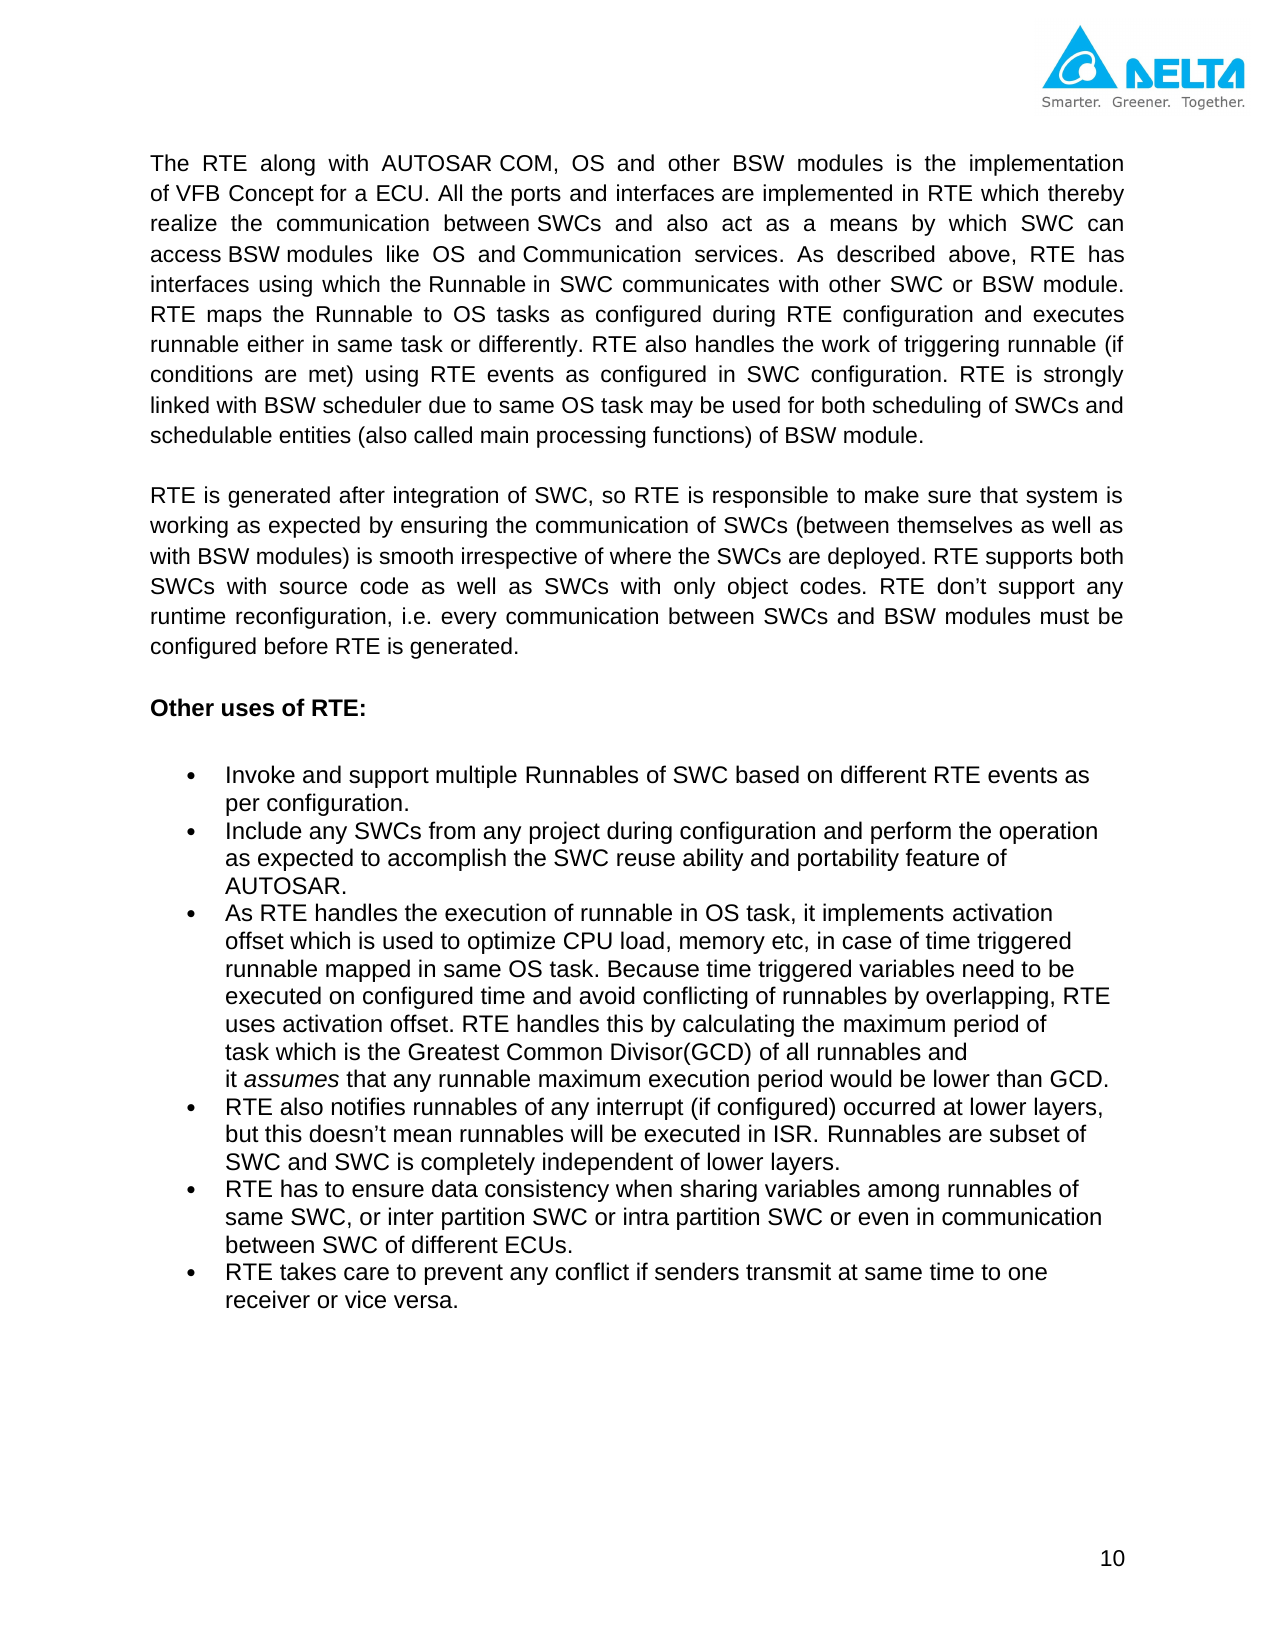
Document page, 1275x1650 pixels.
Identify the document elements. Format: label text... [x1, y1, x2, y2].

list RTE has to ensure data consistency when sharing variables among runnables of same SWC, or inter partition SWC or intra partition SWC or even in communication between SWC of different ECUs. [187, 1175, 1125, 1258]
text RTE is generated after integration of SWC, so RTE is responsible to make sure that system is working as expected by ensuring the communication of SWCs (between themselves as well as with BSW modules) is smooth irrespective of where the SWCs are deployed. RTE supports both SWCs with source code as well as SWCs with only object codes. RTE don’t support any runtime reconfiguration, i.e. every communication between SWCs and BSW modules must be configured before RTE is generated. [150, 629, 1125, 660]
list Include any SWCs from any project during configuration and perform the operation as expected to accomplish the SWC reuse ability and portability feature of AUTOSAR. [187, 817, 1125, 899]
list RTE also notifies runnables of any interrupt (if configured) occurred at lower layers, but this doesn’t mean runnables will be executed in ISR. Runnables are subset of SWC and SWC is completely independent of lower layers. [187, 1093, 1125, 1175]
text The RTE along with AUTOSAR COM, OS and other BSW modules is the implementation of VFB Concept for a ECU. All the ports and interfaces are implemented in RTE which thereby realize the communication between SWCs and also act as a means by which SWC can access BSW modules like OS and Communication services. As described above, RTE has interfaces using which the Runnable in SWC communicates with other SWC or BSW module. RTE maps the Runnable to OS tasks as configured during RTE configuration and executes runnable either in same task or differently. RTE also handles the work of triggering runnable (if conditions are met) using RTE events as configured in SWC configuration. RTE is strongly linked with BSW scheduler due to same OS task may be used for both scheduling of SWCs and schedulable entities (also called main processing functions) of BSW module. [150, 176, 1125, 301]
picture [1033, 18, 1252, 116]
list RTE takes care to prevent any conflict if senders transmit at same time to one receiver or vice versa. [187, 1258, 1125, 1313]
text Other uses of RTE: [150, 694, 1125, 721]
list As RTE handles the execution of runnable in OS task, it implements activation offset which is used to optimize CPU load, memory etc, in case of time triggered runnable mapped in same OS task. Because time triggered variables need to be executed on configured time and avoid conflicting of runnables by overlapping, RTE uses activation offset. RTE handles this by calculating the maximum period of task which is the Greatest Common Divisor(GCD) of all runnables and it assumes that any runnable maximum execution period would be lower than GCD. [187, 899, 1125, 1093]
list Invoke and support multiple Runnables of SWC based on different RTE events as per configuration. [187, 761, 1125, 817]
